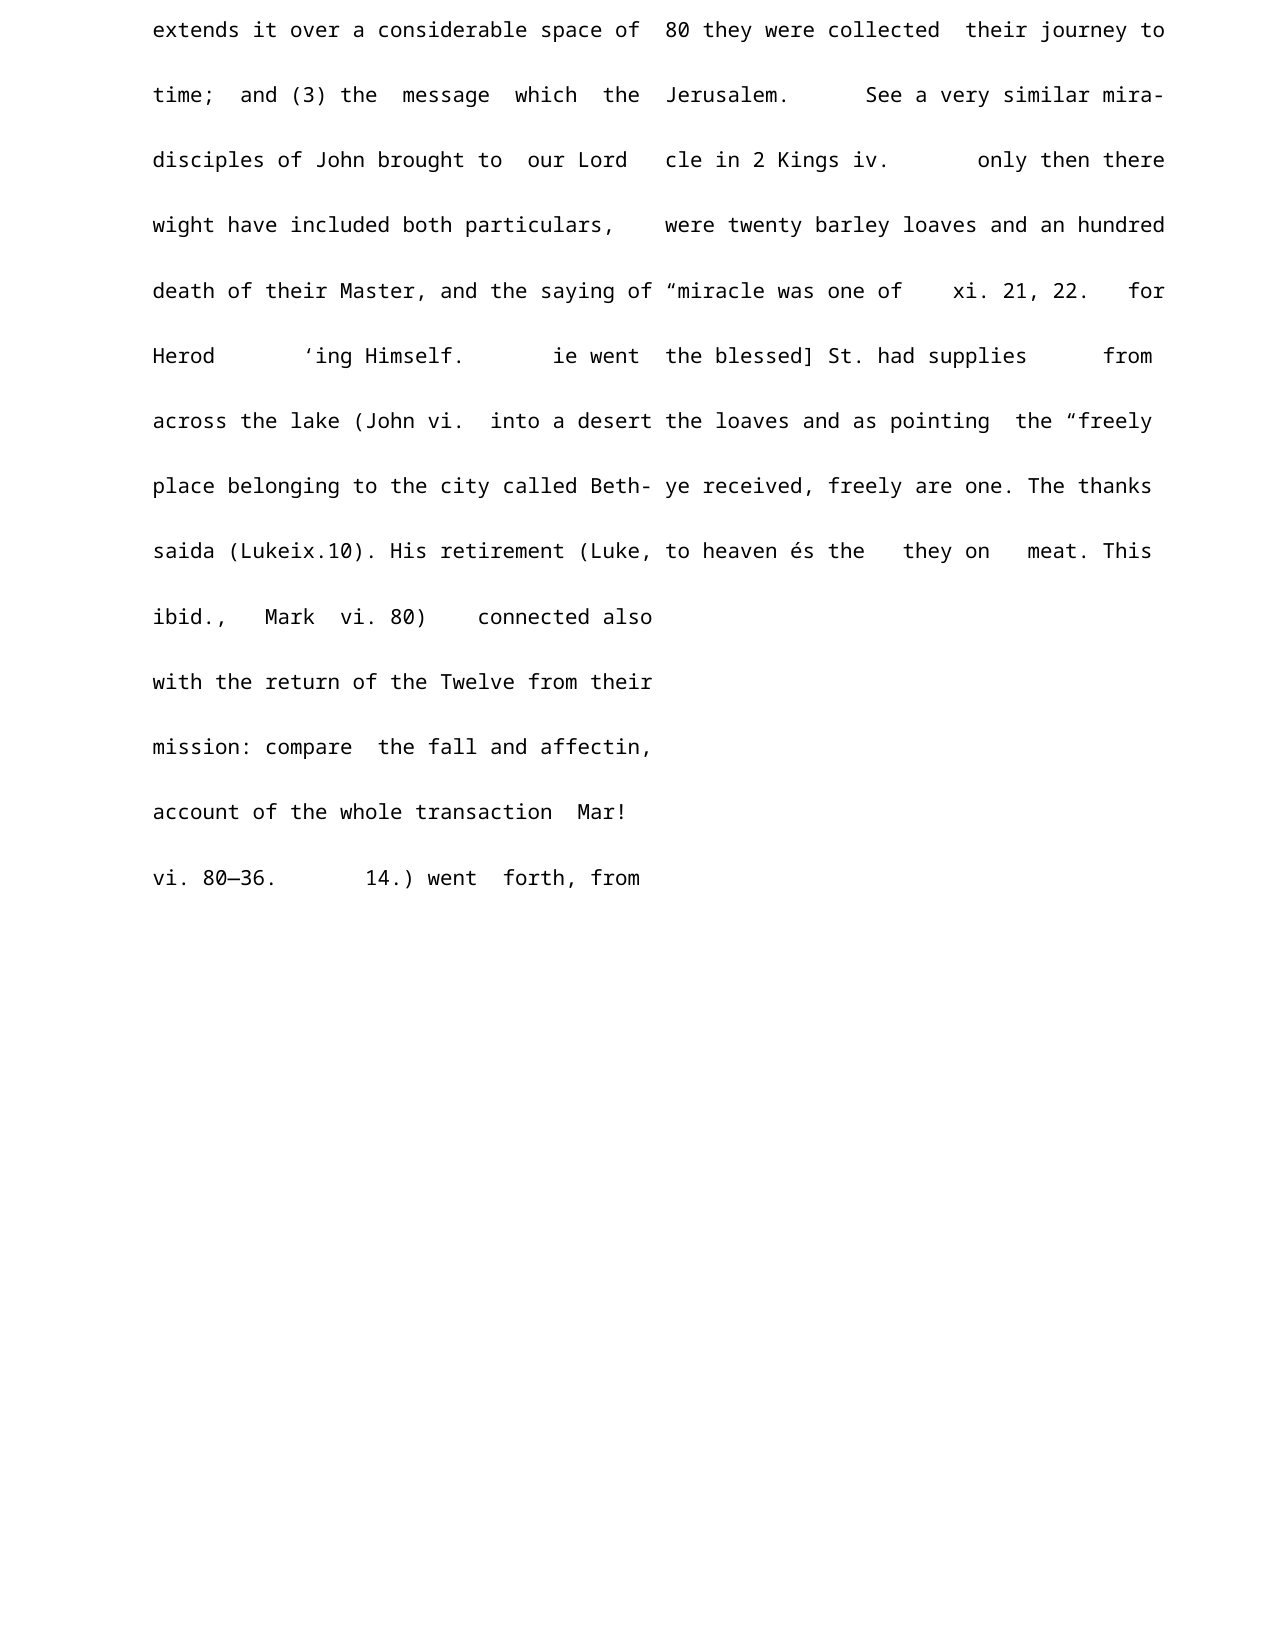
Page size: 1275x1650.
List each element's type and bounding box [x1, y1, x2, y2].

text [15, 15, 1260, 1149]
